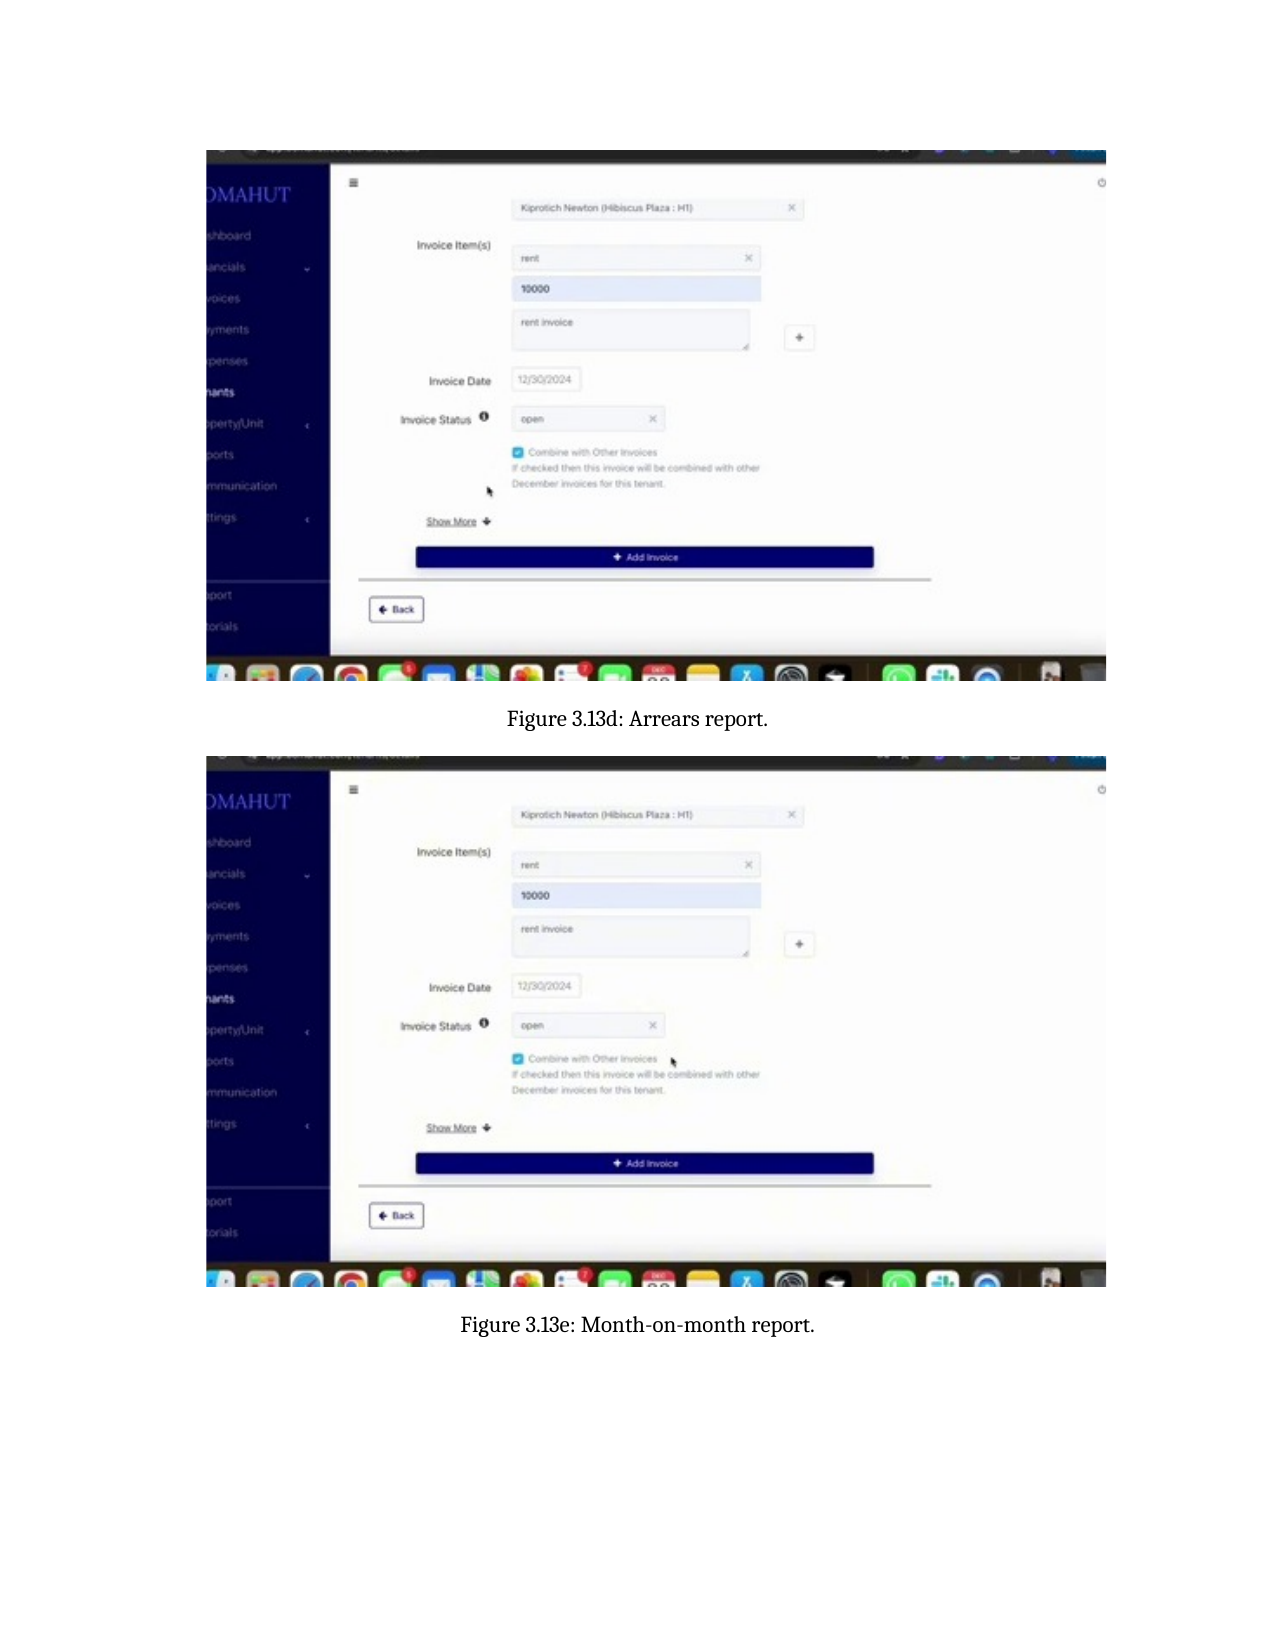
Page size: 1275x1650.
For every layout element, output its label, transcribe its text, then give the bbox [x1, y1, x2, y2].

picture [206, 756, 1107, 1287]
text Figure 3.13e: Month-on-month report. [187, 1312, 1087, 1338]
picture [206, 150, 1107, 681]
text Figure 3.13d: Arrears report. [187, 705, 1087, 732]
